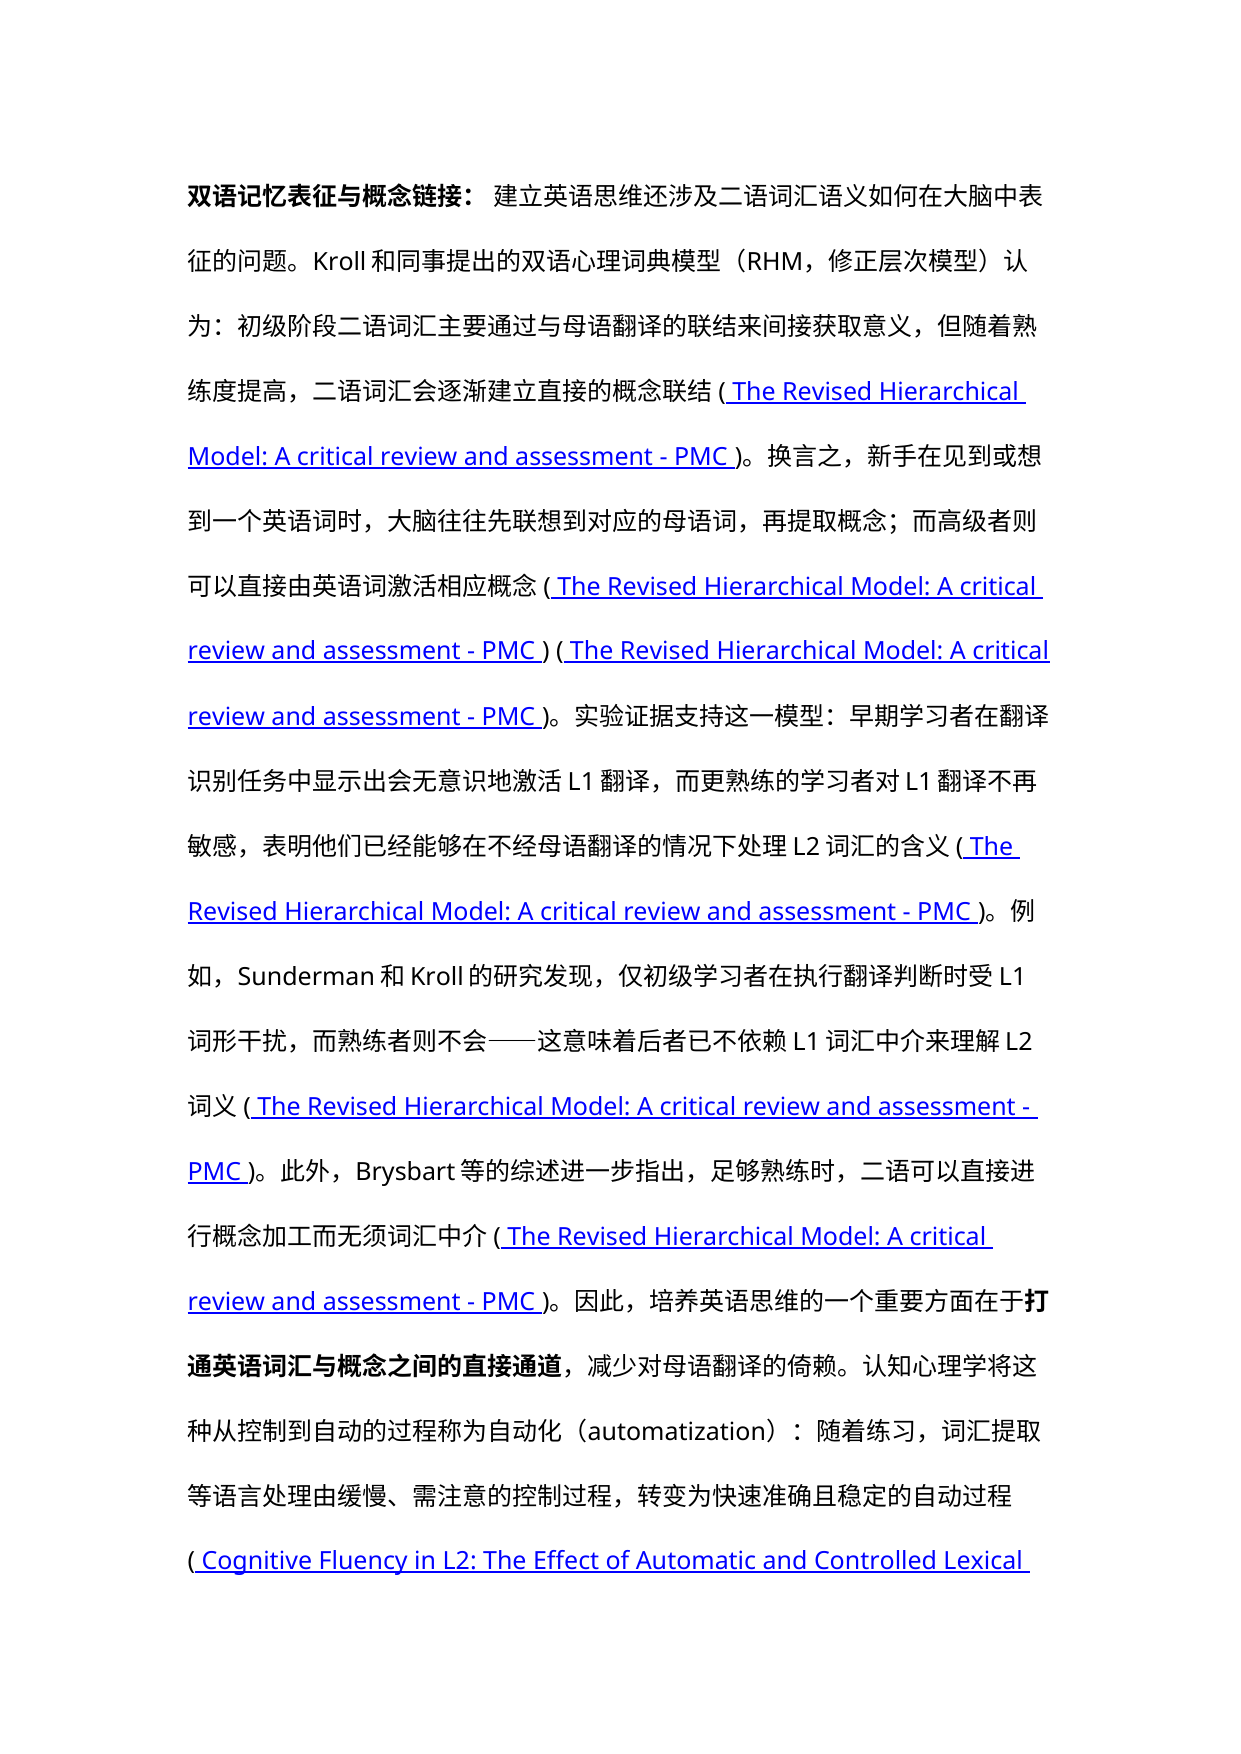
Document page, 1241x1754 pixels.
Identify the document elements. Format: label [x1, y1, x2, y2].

text [187, 162, 1053, 1592]
